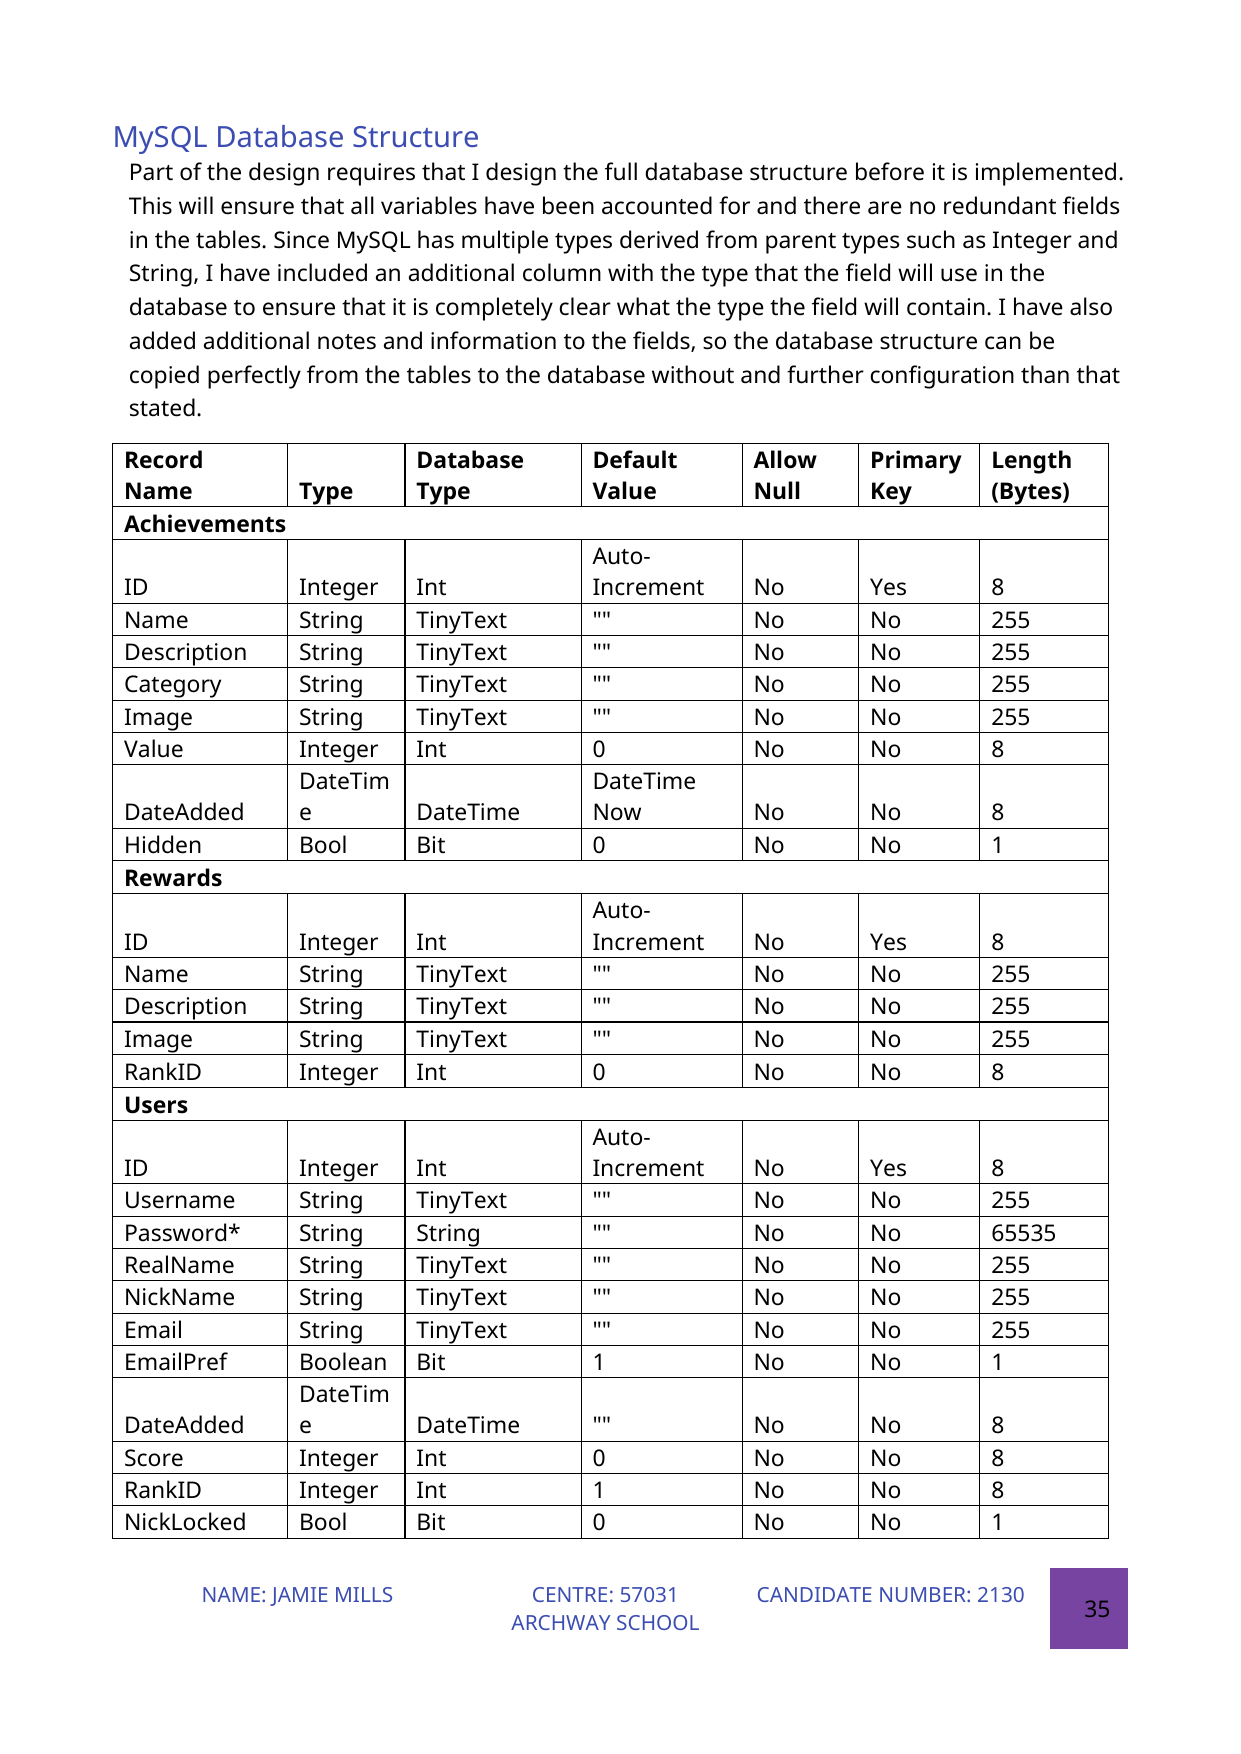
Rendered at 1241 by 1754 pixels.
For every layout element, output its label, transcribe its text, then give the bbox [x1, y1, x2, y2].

table_cell String [288, 1249, 404, 1280]
table_cell 0 [582, 1506, 742, 1537]
table_cell String [288, 990, 404, 1021]
table_cell No [859, 1346, 979, 1377]
table_cell Bool [288, 1506, 404, 1537]
table_cell Category [113, 668, 287, 699]
table_cell NickName [113, 1281, 287, 1312]
table_cell Users [113, 1088, 1108, 1120]
table_cell No [743, 1442, 858, 1473]
table_cell Username [113, 1184, 287, 1216]
table_cell 255 [980, 958, 1108, 989]
table_cell DateAdded [113, 1378, 287, 1441]
table_cell Description [113, 990, 287, 1021]
table_cell "" [582, 990, 742, 1021]
table_cell Image [113, 1023, 287, 1054]
table_cell 8 [980, 1055, 1108, 1087]
table_header Length (Bytes) [980, 444, 1108, 506]
table_cell No [859, 1217, 979, 1248]
table_cell No [743, 1023, 858, 1054]
table_cell "" [582, 1184, 742, 1216]
table_cell Password* [113, 1217, 287, 1248]
table_cell TinyText [406, 1314, 581, 1345]
table_cell String [288, 604, 404, 635]
table_cell Int [406, 1121, 581, 1183]
table_cell No [743, 765, 858, 828]
table_cell Bit [406, 1346, 581, 1377]
table_cell No [743, 1281, 858, 1312]
table_cell No [859, 990, 979, 1021]
table_cell String [288, 1314, 404, 1345]
table_cell No [743, 636, 858, 667]
table_cell 255 [980, 1314, 1108, 1345]
table_cell TinyText [406, 668, 581, 699]
table_cell "" [582, 1281, 742, 1312]
table_cell "" [582, 1314, 742, 1345]
table_cell 1 [582, 1474, 742, 1505]
table_cell 8 [980, 1474, 1108, 1505]
table_cell RankID [113, 1055, 287, 1087]
table_cell DateTime [288, 765, 404, 828]
table_cell Rewards [113, 861, 1108, 893]
table_cell "" [582, 636, 742, 667]
table_cell String [406, 1217, 581, 1248]
table_cell 255 [980, 668, 1108, 699]
table_cell No [859, 1474, 979, 1505]
table_cell 8 [980, 1121, 1108, 1183]
table_cell Integer [288, 733, 404, 764]
table_cell Email [113, 1314, 287, 1345]
table_cell TinyText [406, 1023, 581, 1054]
table_cell TinyText [406, 636, 581, 667]
table_cell 8 [980, 540, 1108, 603]
table_cell Score [113, 1442, 287, 1473]
table_cell No [859, 604, 979, 635]
table_cell TinyText [406, 701, 581, 732]
table_cell TinyText [406, 958, 581, 989]
table_cell Integer [288, 540, 404, 603]
table_cell Int [406, 540, 581, 603]
table_cell Yes [859, 894, 979, 957]
table_cell Yes [859, 540, 979, 603]
table_cell No [859, 1442, 979, 1473]
table_cell 255 [980, 1249, 1108, 1280]
table_cell 8 [980, 1442, 1108, 1473]
table_header Record Name [113, 444, 287, 506]
table_cell No [743, 829, 858, 860]
table_cell "" [582, 958, 742, 989]
table_cell No [743, 990, 858, 1021]
table_cell "" [582, 668, 742, 699]
table_cell Bit [406, 829, 581, 860]
table_cell Image [113, 701, 287, 732]
table_cell ID [113, 894, 287, 957]
table_cell No [743, 701, 858, 732]
table_cell RealName [113, 1249, 287, 1280]
table_cell 1 [980, 1346, 1108, 1377]
table_cell TinyText [406, 1249, 581, 1280]
table_cell 65535 [980, 1217, 1108, 1248]
subtitle MySQL Database Structure [112, 116, 1128, 156]
table_cell Integer [288, 1474, 404, 1505]
table_cell No [743, 1506, 858, 1537]
table_cell Description [113, 636, 287, 667]
table_cell 1 [980, 1506, 1108, 1537]
table_cell "" [582, 1378, 742, 1441]
table_cell Integer [288, 1442, 404, 1473]
table_cell No [743, 1184, 858, 1216]
table_cell No [859, 829, 979, 860]
table_cell ID [113, 1121, 287, 1183]
table_cell No [743, 604, 858, 635]
table_cell No [743, 1055, 858, 1087]
table_cell Integer [288, 1055, 404, 1087]
table_cell String [288, 1281, 404, 1312]
table_cell No [743, 1249, 858, 1280]
table_cell Name [113, 604, 287, 635]
table_cell Integer [288, 894, 404, 957]
table_cell Integer [288, 1121, 404, 1183]
table_cell No [743, 1217, 858, 1248]
table_cell No [859, 1184, 979, 1216]
table_cell TinyText [406, 1184, 581, 1216]
table_cell No [859, 668, 979, 699]
table_cell 0 [582, 1442, 742, 1473]
table_cell 255 [980, 1281, 1108, 1312]
table_cell No [859, 1506, 979, 1537]
table_cell 8 [980, 894, 1108, 957]
table_cell String [288, 668, 404, 699]
table_cell No [743, 733, 858, 764]
table_cell 0 [582, 733, 742, 764]
table_cell No [743, 668, 858, 699]
table_cell Bit [406, 1506, 581, 1537]
text Part of the design requires that I design the full database structure before it is implemented. This will ensure that all variables have been accounted for and there are no redundant fields in the tables. Since MySQL has multiple types derived from parent types such as Integer and String, I have included an additional column with the type that the field will use in the database to ensure that it is completely clear what the type the field will contain. I have also added additional notes and information to the fields, so the database structure can be copied perfectly from the tables to the database without and further configuration than that stated. [129, 156, 1128, 423]
table_cell ID [113, 540, 287, 603]
table_cell Int [406, 733, 581, 764]
table_cell Auto-Increment [582, 1121, 742, 1183]
table_cell No [743, 1121, 858, 1183]
table_header Database Type [406, 444, 581, 506]
table_cell No [859, 1314, 979, 1345]
table_cell No [743, 1378, 858, 1441]
table_cell 8 [980, 733, 1108, 764]
table_header Type [288, 444, 404, 506]
table_cell RankID [113, 1474, 287, 1505]
table_cell 1 [582, 1346, 742, 1377]
table_cell DateTime Now [582, 765, 742, 828]
table_cell No [859, 701, 979, 732]
table_cell 8 [980, 765, 1108, 828]
table_cell No [859, 1378, 979, 1441]
table_cell No [859, 765, 979, 828]
table_cell Auto-Increment [582, 894, 742, 957]
table_cell No [859, 958, 979, 989]
table_cell 0 [582, 1055, 742, 1087]
table_cell No [743, 540, 858, 603]
table_cell String [288, 1217, 404, 1248]
table_cell Achievements [113, 507, 1108, 539]
table_cell "" [582, 604, 742, 635]
table_cell TinyText [406, 1281, 581, 1312]
table_cell 8 [980, 1378, 1108, 1441]
table_cell NickLocked [113, 1506, 287, 1537]
table_cell Int [406, 1442, 581, 1473]
table_cell 255 [980, 604, 1108, 635]
table_cell "" [582, 1217, 742, 1248]
table_cell String [288, 701, 404, 732]
table_cell No [859, 1023, 979, 1054]
table_cell 255 [980, 1184, 1108, 1216]
table_cell TinyText [406, 990, 581, 1021]
table_cell String [288, 1023, 404, 1054]
table_cell EmailPref [113, 1346, 287, 1377]
table_cell DateTime [288, 1378, 404, 1441]
table_cell "" [582, 1023, 742, 1054]
table_cell No [743, 1474, 858, 1505]
table_cell No [743, 958, 858, 989]
table_cell 255 [980, 1023, 1108, 1054]
table_cell Name [113, 958, 287, 989]
table_cell Int [406, 1474, 581, 1505]
table_cell Yes [859, 1121, 979, 1183]
table_cell 255 [980, 636, 1108, 667]
table_cell No [859, 1281, 979, 1312]
table_cell Value [113, 733, 287, 764]
table_cell String [288, 958, 404, 989]
table_cell Auto-Increment [582, 540, 742, 603]
table_cell Hidden [113, 829, 287, 860]
table_cell No [859, 636, 979, 667]
table_cell No [743, 1346, 858, 1377]
table_cell Boolean [288, 1346, 404, 1377]
table_header Allow Null [743, 444, 858, 506]
table_cell Int [406, 894, 581, 957]
table_cell No [743, 894, 858, 957]
table_cell No [743, 1314, 858, 1345]
table_header Primary Key [859, 444, 979, 506]
table_cell DateAdded [113, 765, 287, 828]
table_cell No [859, 1249, 979, 1280]
table_cell No [859, 733, 979, 764]
table_cell 0 [582, 829, 742, 860]
table_cell "" [582, 1249, 742, 1280]
table_cell DateTime [406, 765, 581, 828]
table_cell 255 [980, 990, 1108, 1021]
table_cell Int [406, 1055, 581, 1087]
table_cell 1 [980, 829, 1108, 860]
table_cell No [859, 1055, 979, 1087]
table_cell String [288, 1184, 404, 1216]
table_cell String [288, 636, 404, 667]
table_header Default Value [582, 444, 742, 506]
table_cell TinyText [406, 604, 581, 635]
table_cell Bool [288, 829, 404, 860]
table_cell DateTime [406, 1378, 581, 1441]
table_cell 255 [980, 701, 1108, 732]
table_cell "" [582, 701, 742, 732]
